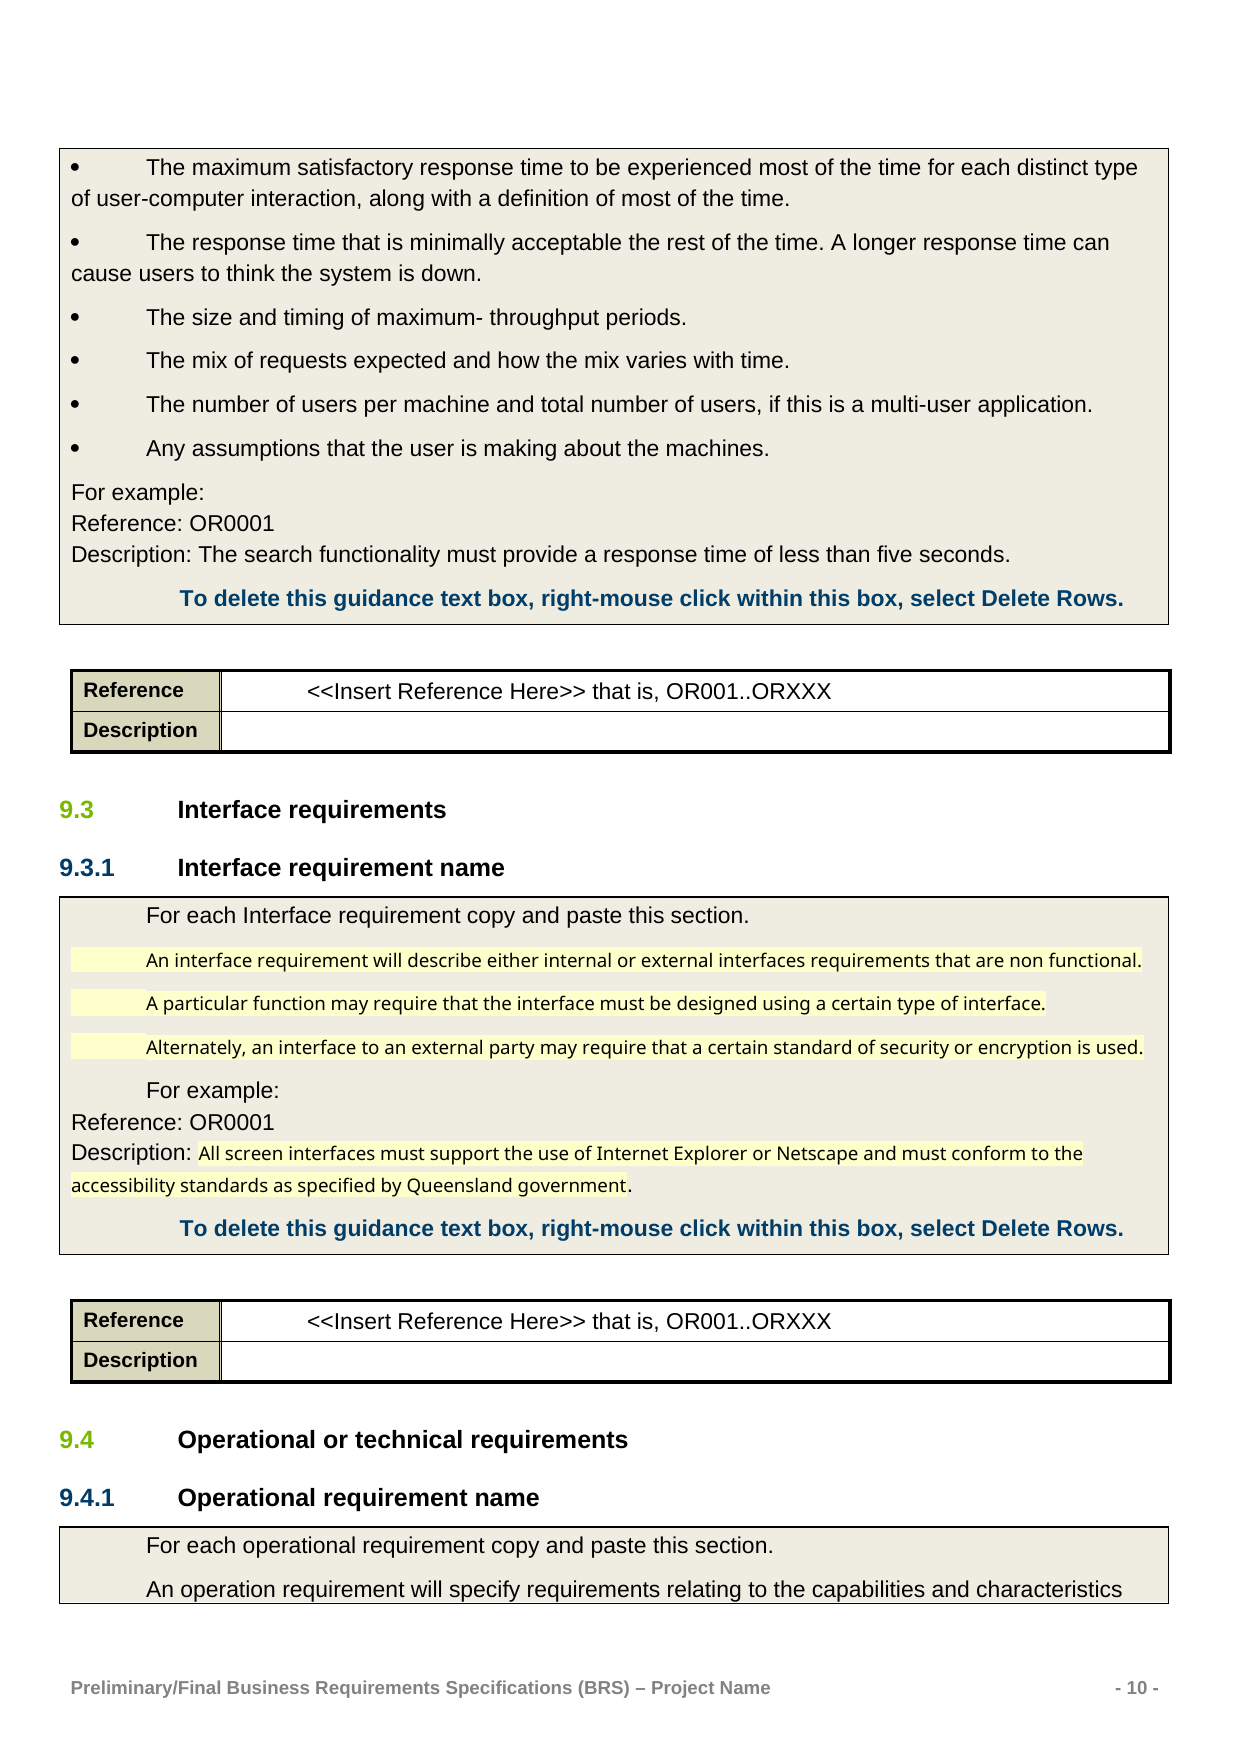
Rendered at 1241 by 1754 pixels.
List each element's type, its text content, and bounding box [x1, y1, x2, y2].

table_header Reference [73, 672, 219, 711]
table_cell Description [73, 712, 219, 750]
table_header Reference [73, 1302, 219, 1341]
table_header <<Insert Reference Here>> that is, OR001..ORXXX [222, 672, 1168, 711]
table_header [60, 149, 1168, 624]
table_cell Description [73, 1342, 219, 1380]
table_header For each Interface requirement copy and paste this section. An interface requirement will describe either internal or external interfaces requirements that are non functional. A particular function may require that the interface must be designed using a certain type of interface. Alternately, an interface to an external party may require that a certain standard of security or encryption is used. For example: Reference: OR0001 Description: All screen interfaces must support the use of Internet Explorer or Netscape and must conform to the accessibility standards as specified by government. To delete this guidance text box, right-mouse click within this box, select Delete Rows. [60, 898, 1168, 1254]
subtitle Interface requirement name [59, 853, 1181, 882]
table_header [60, 1528, 1168, 1602]
table_cell [222, 1342, 1168, 1380]
table_header <<Insert Reference Here>> that is, OR001..ORXXX [222, 1302, 1168, 1341]
subtitle Interface requirements [59, 795, 1181, 824]
subtitle Operational or technical requirements [59, 1425, 1181, 1454]
table_cell [222, 712, 1168, 750]
subtitle Operational requirement name [59, 1483, 1181, 1512]
